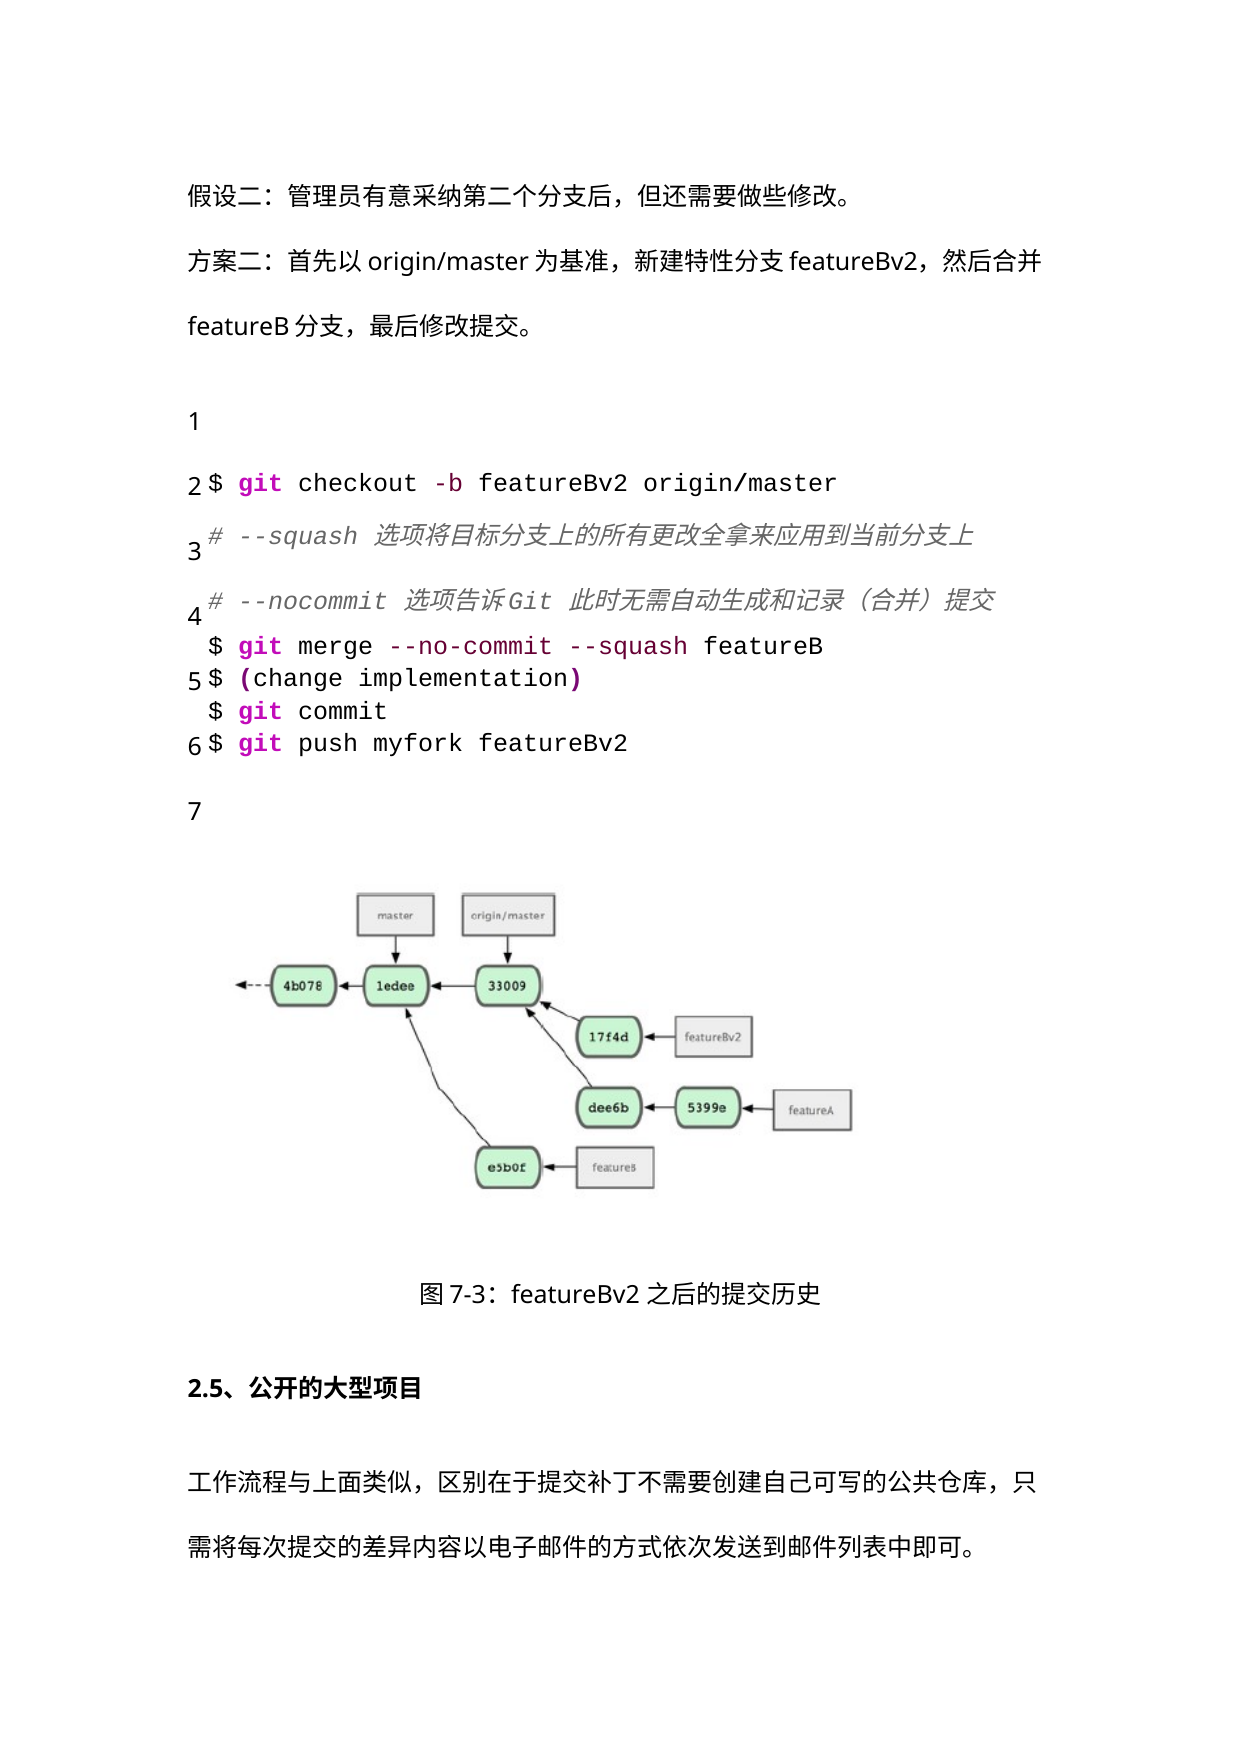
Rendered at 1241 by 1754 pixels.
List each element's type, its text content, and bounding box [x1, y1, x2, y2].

text 假设二：管理员有意采纳第二个分支后，但还需要做些修改。 方案二：首先以origin/master为基准，新建特性分支featureBv2，然后合并featureB分支，最后修改提交。 [187, 162, 1053, 357]
picture [187, 873, 891, 1218]
text 2.5、公开的大型项目 [187, 1354, 1053, 1419]
text 图7-3：featureBv2 之后的提交历史 [187, 1260, 1053, 1325]
text 工作流程与上面类似，区别在于提交补丁不需要创建自己可写的公共仓库，只需将每次提交的差异内容以电子邮件的方式依次发送到邮件列表中即可。 [187, 1448, 1053, 1578]
table_header 1 2 3 4 5 6 7 [186, 386, 206, 844]
table_header $ git checkout -b featureBv2 origin/master # --squash 选项将目标分支上的所有更改全拿来应用到当前分支上 # --nocommit 选项告诉Git 此时无需自动生成和记录（合并）提交 $ git merge --no-commit --squash featureB $ (change implementation) $ git commit $ git push myfork featureBv2 [206, 386, 995, 844]
